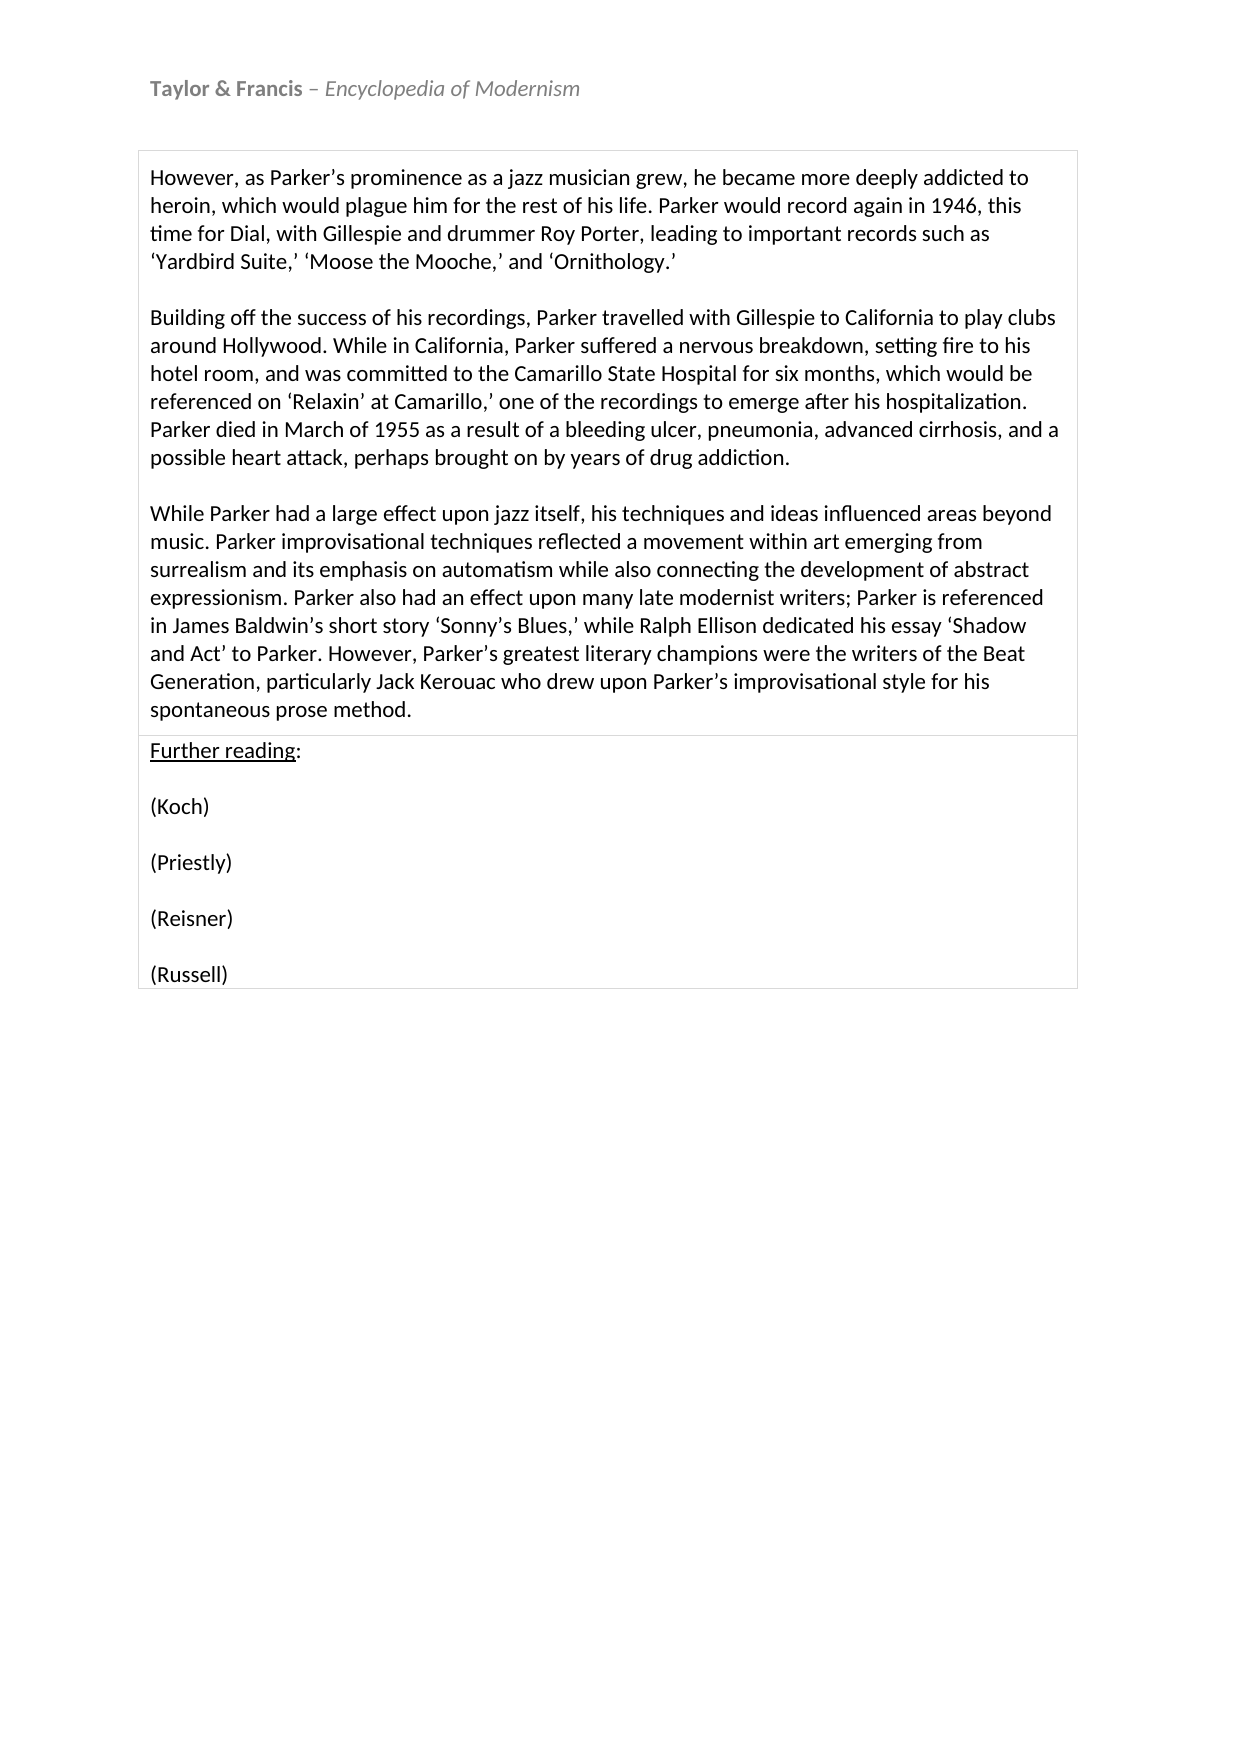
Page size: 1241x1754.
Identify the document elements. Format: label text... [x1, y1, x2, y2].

table_cell Further reading: [139, 736, 1077, 988]
